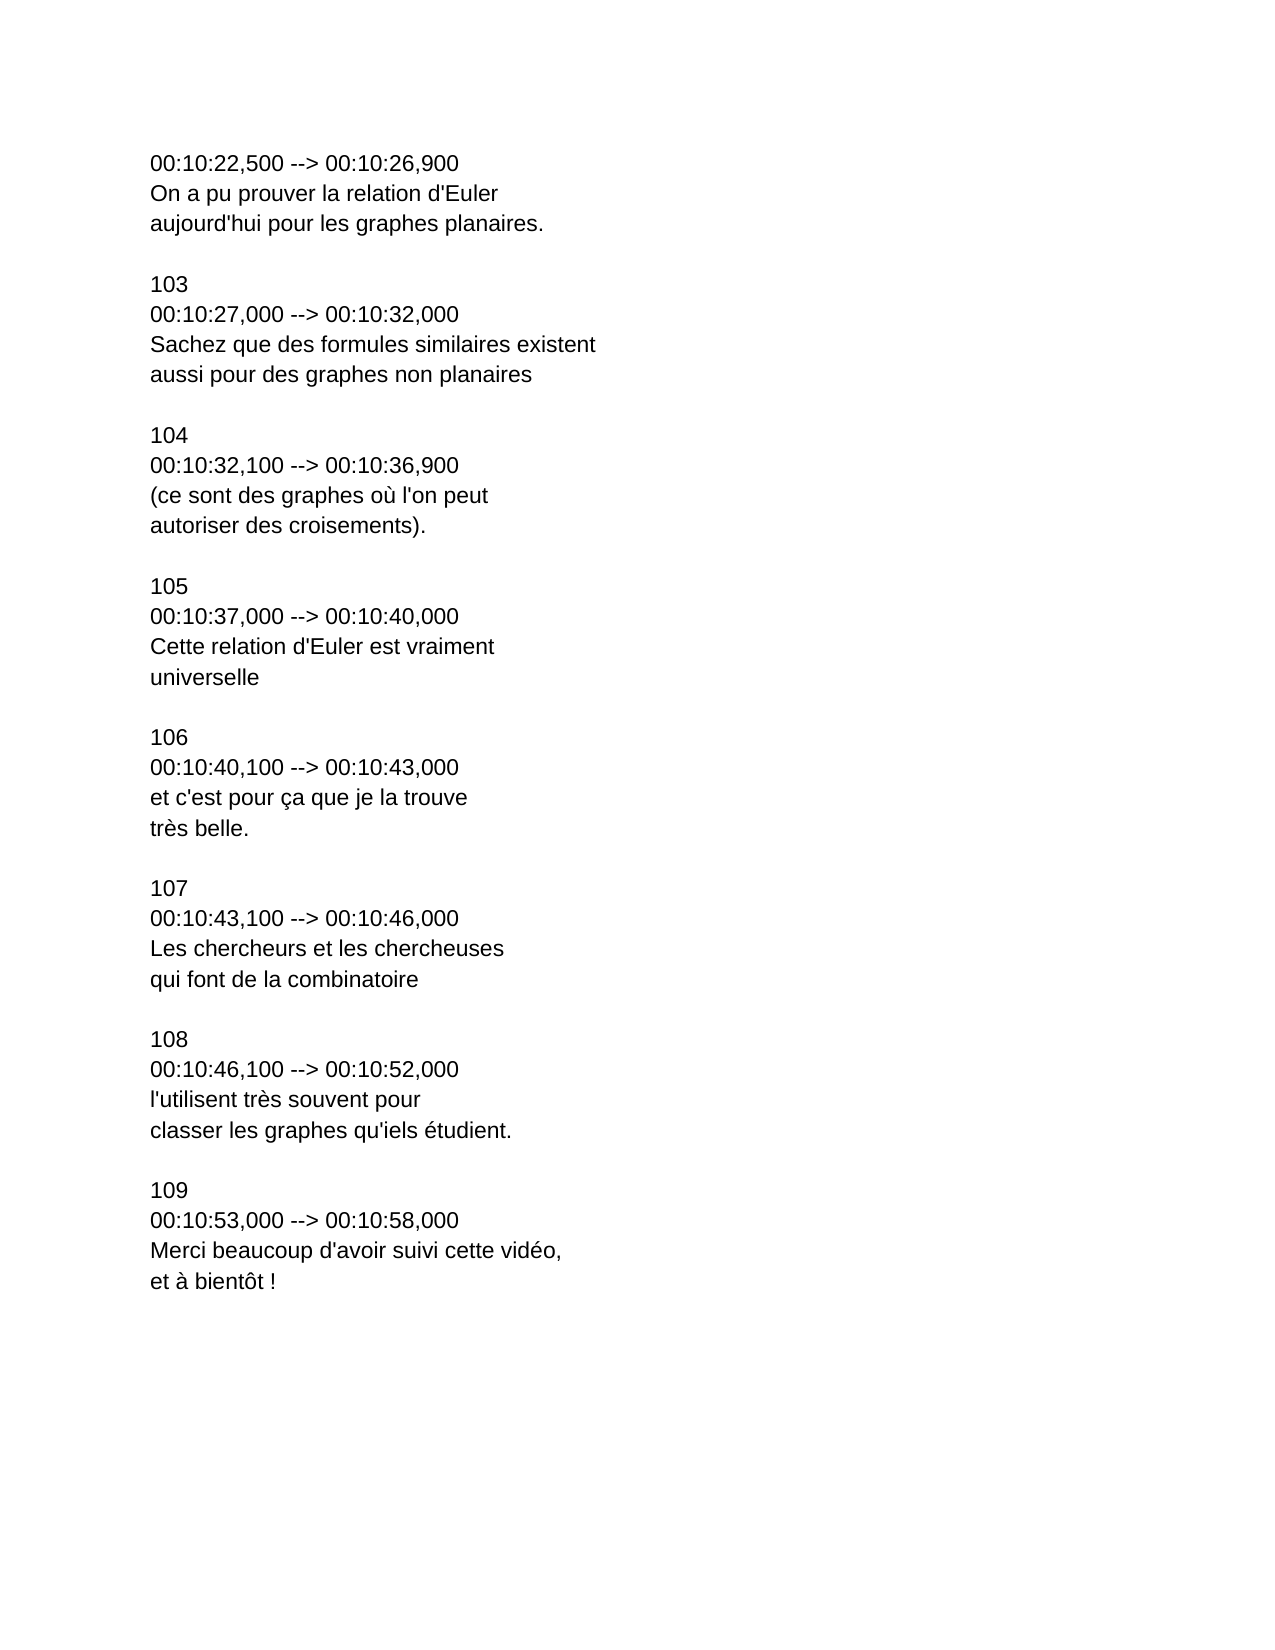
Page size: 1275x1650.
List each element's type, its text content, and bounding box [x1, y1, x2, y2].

text On a pu prouver la relation d'Euler [150, 180, 1125, 207]
text 00:10:40,100 --> 00:10:43,000 [150, 754, 1125, 781]
text 00:10:43,100 --> 00:10:46,000 [150, 905, 1125, 932]
text 103 [150, 271, 1125, 297]
text 00:10:27,000 --> 00:10:32,000 [150, 301, 1125, 327]
text 106 [150, 724, 1125, 750]
text 00:10:37,000 --> 00:10:40,000 [150, 603, 1125, 629]
text 00:10:32,100 --> 00:10:36,900 [150, 452, 1125, 478]
text 108 [150, 1026, 1125, 1052]
text 00:10:46,100 --> 00:10:52,000 [150, 1056, 1125, 1083]
text 104 [150, 422, 1125, 448]
text et c'est pour ça que je la trouve [150, 784, 1125, 811]
text Merci beaucoup d'avoir suivi cette vidéo, [150, 1237, 1125, 1264]
text 107 [150, 875, 1125, 901]
text qui font de la combinatoire [150, 966, 1125, 992]
text classer les graphes qu'iels étudient. [150, 1117, 1125, 1143]
text et à bientôt ! [150, 1268, 1125, 1294]
text aussi pour des graphes non planaires [150, 361, 1125, 388]
text universelle [150, 663, 1125, 690]
text Les chercheurs et les chercheuses [150, 935, 1125, 962]
text 00:10:22,500 --> 00:10:26,900 [150, 150, 1125, 176]
text Cette relation d'Euler est vraiment [150, 633, 1125, 660]
text autoriser des croisements). [150, 512, 1125, 539]
text l'utilisent très souvent pour [150, 1086, 1125, 1113]
text (ce sont des graphes où l'on peut [150, 482, 1125, 509]
text très belle. [150, 814, 1125, 841]
text Sachez que des formules similaires existent [150, 331, 1125, 358]
text 105 [150, 573, 1125, 599]
text 109 [150, 1177, 1125, 1203]
text 00:10:53,000 --> 00:10:58,000 [150, 1207, 1125, 1234]
text aujourd'hui pour les graphes planaires. [150, 210, 1125, 237]
